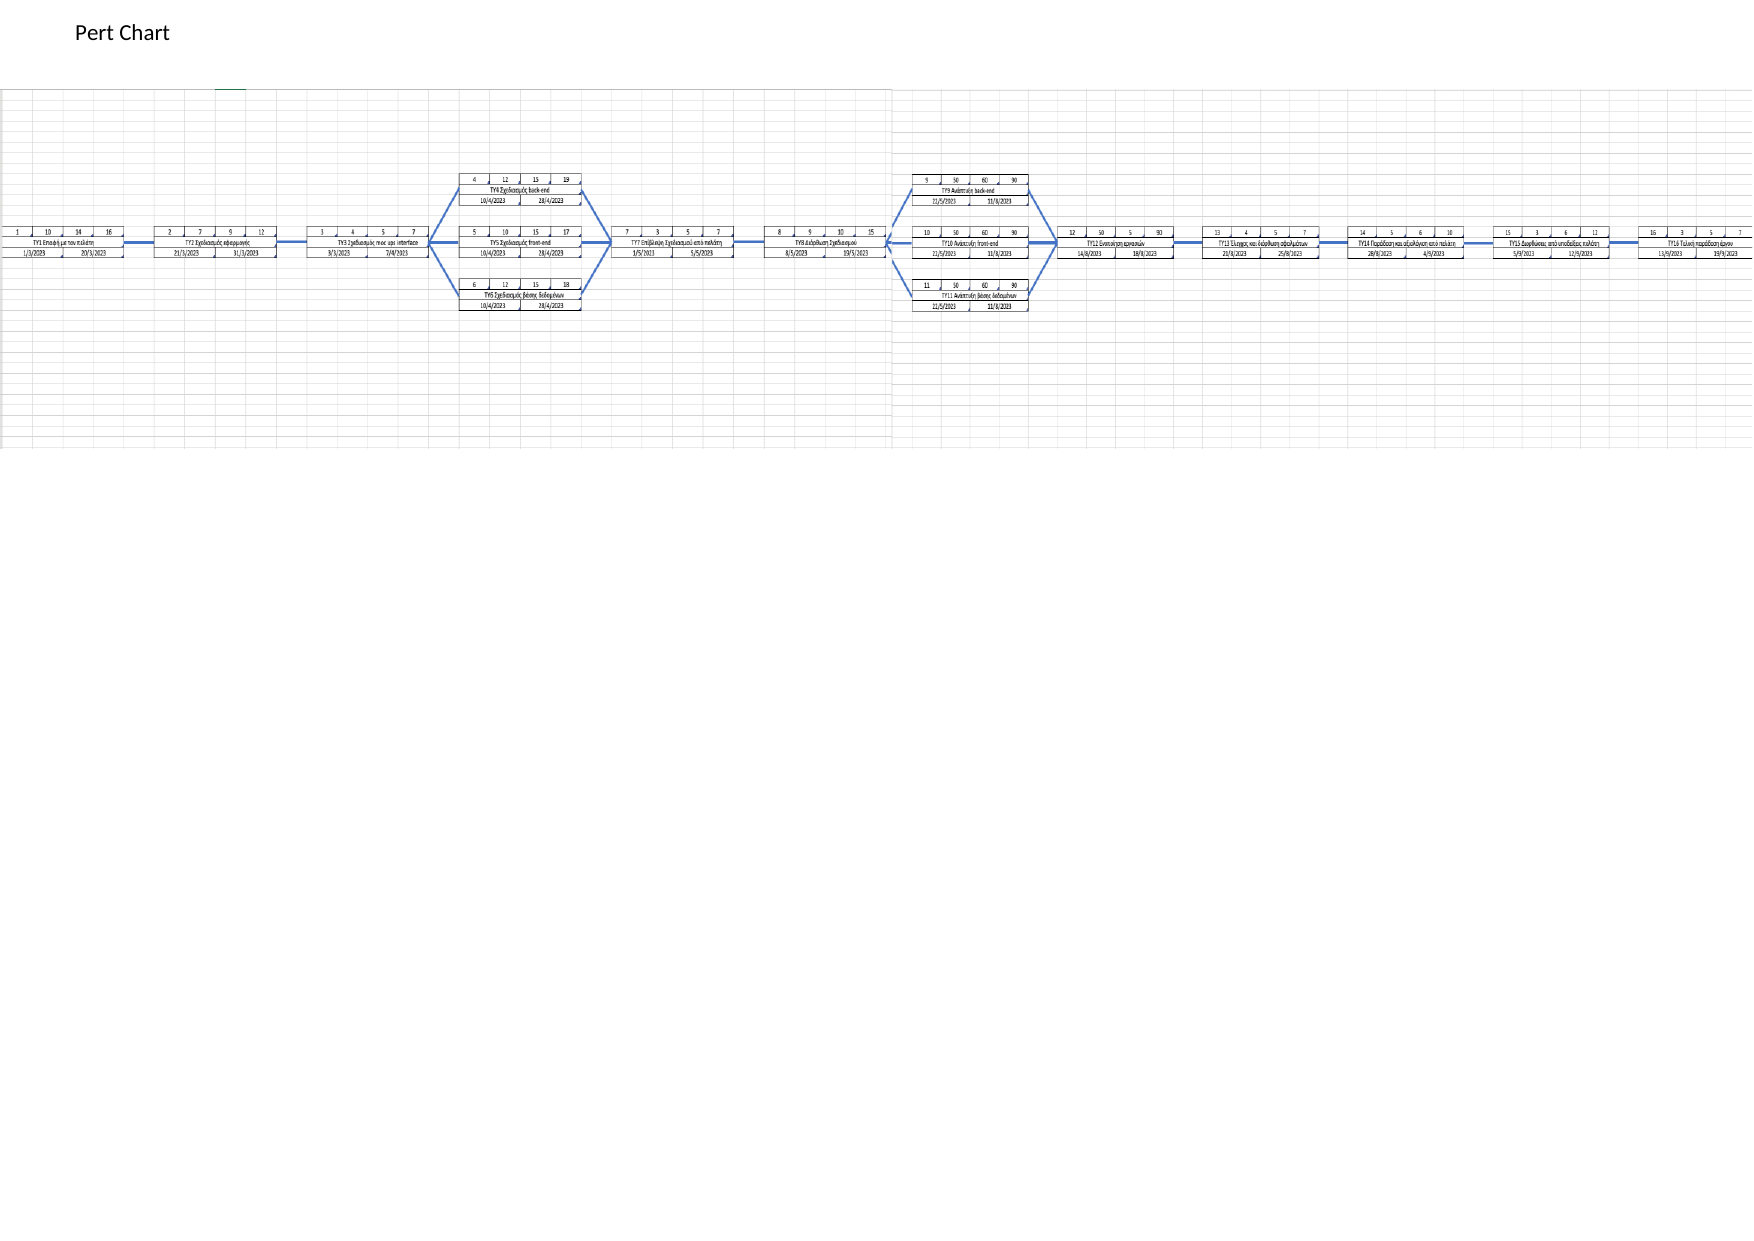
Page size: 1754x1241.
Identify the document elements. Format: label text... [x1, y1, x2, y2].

picture [0, 89, 1753, 449]
text Pert Chart [75, 18, 1754, 46]
